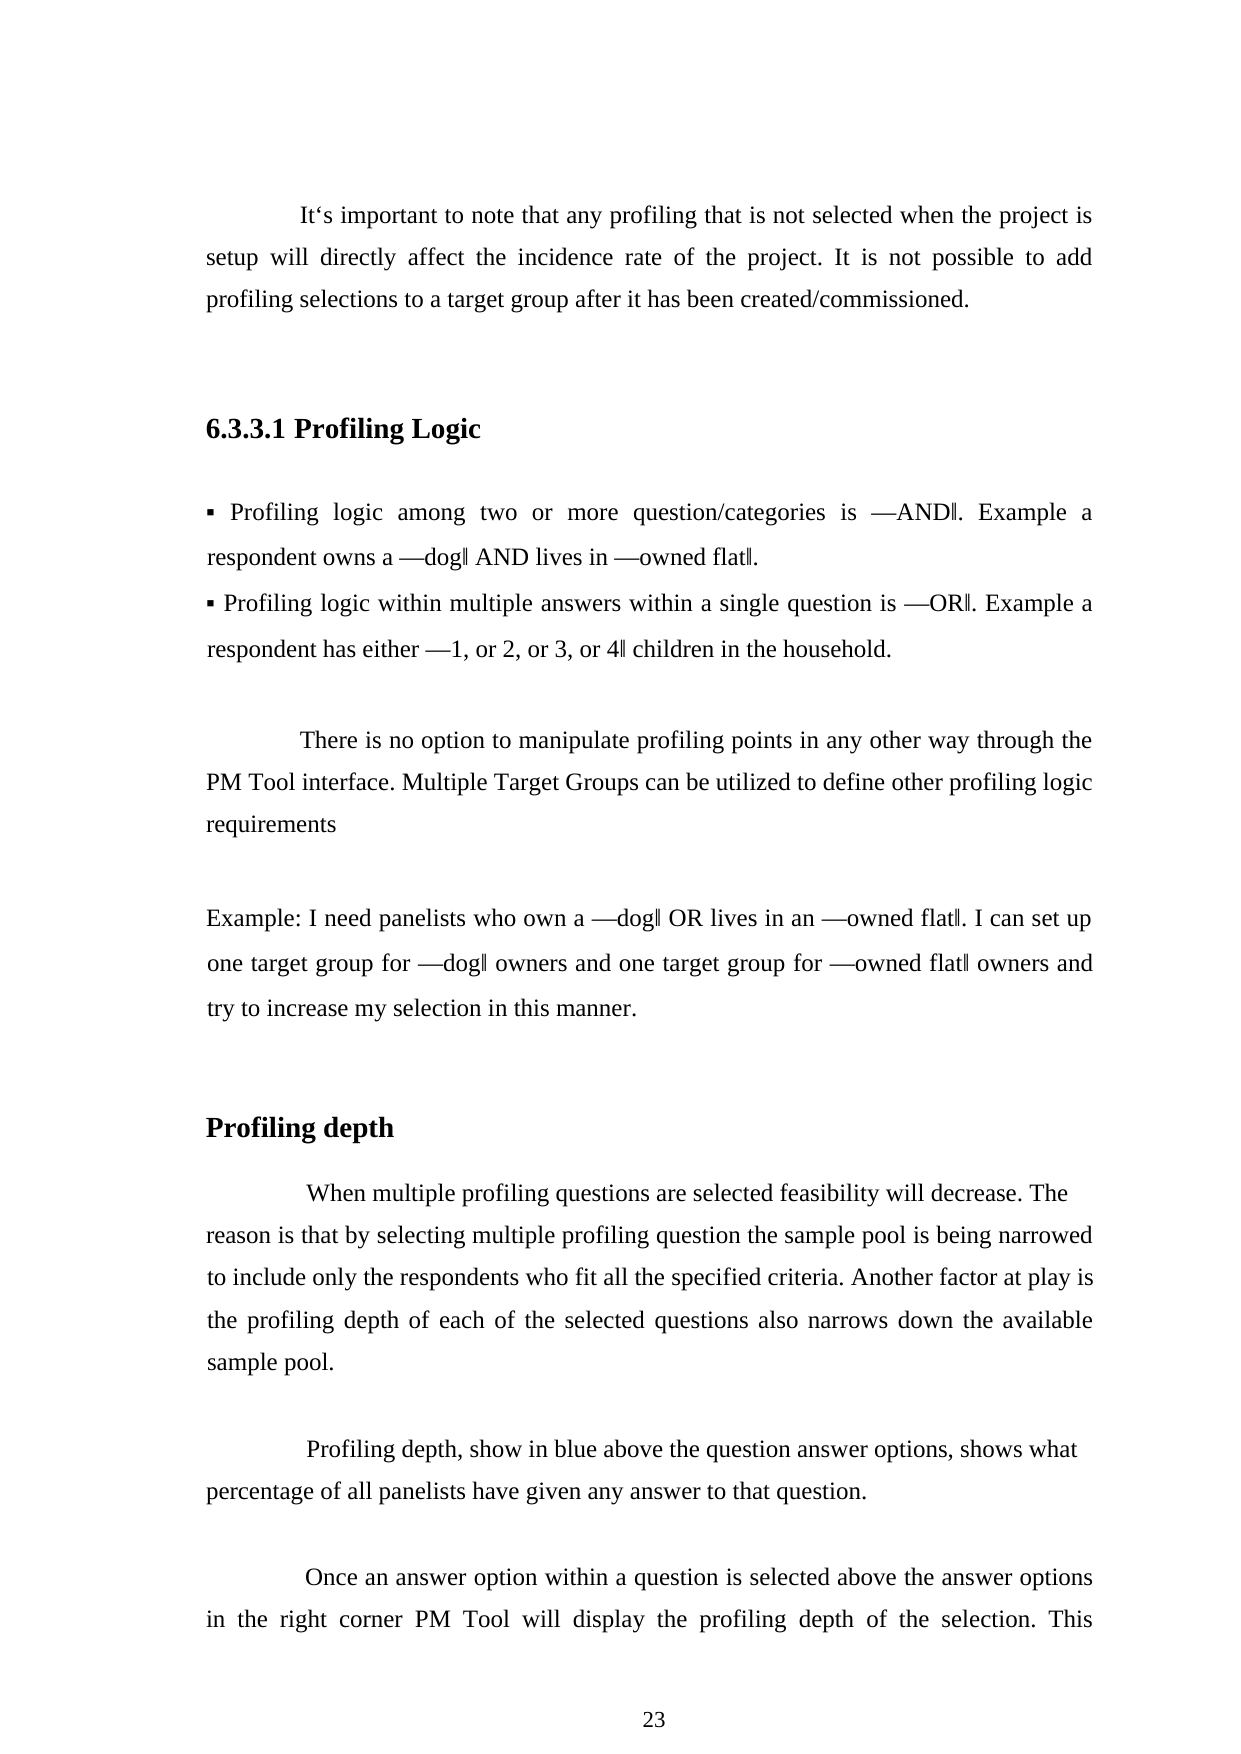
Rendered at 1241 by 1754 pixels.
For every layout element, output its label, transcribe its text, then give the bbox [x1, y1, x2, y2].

text ▪ Profiling logic among two or more question/categories is ―AND‖. Example a respondent owns a ―dog‖ AND lives in ―owned flat‖. [206, 497, 1094, 571]
text When multiple profiling questions are selected feasibility will decrease. The [306, 1178, 1094, 1206]
subtitle 6.3.3.1 Profiling Logic [206, 411, 1183, 444]
text Example: I need panelists who own a ―dog‖ OR lives in an ―owned flat‖. I can set up one target group for ―dog‖ owners and one target group for ―owned flat‖ owners and try to increase my selection in this manner. [206, 903, 1094, 1022]
text ▪ Profiling logic within multiple answers within a single question is ―OR‖. Example a respondent has either ―1, or 2, or 3, or 4‖ children in the household. [206, 588, 1094, 663]
text percentage of all panelists have given any answer to that question. [206, 1476, 1094, 1505]
text reason is that by selecting multiple profiling question the sample pool is being narrowed to include only the respondents who fit all the specified criteria. Another factor at play is the profiling depth of each of the selected questions also narrows down the available sample pool. [206, 1220, 1094, 1376]
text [206, 1562, 1094, 1633]
subtitle Profiling depth [206, 1110, 1183, 1144]
text Profiling depth, show in blue above the question answer options, shows what [306, 1434, 1094, 1462]
text It‘s important to note that any profiling that is not selected when the project is setup will directly affect the incidence rate of the project. It is not possible to add profiling selections to a target group after it has been created/commissioned. [206, 200, 1094, 313]
text There is no option to manipulate profiling points in any other way through the PM Tool interface. Multiple Target Groups can be utilized to define other profiling logic requirements [206, 725, 1094, 838]
